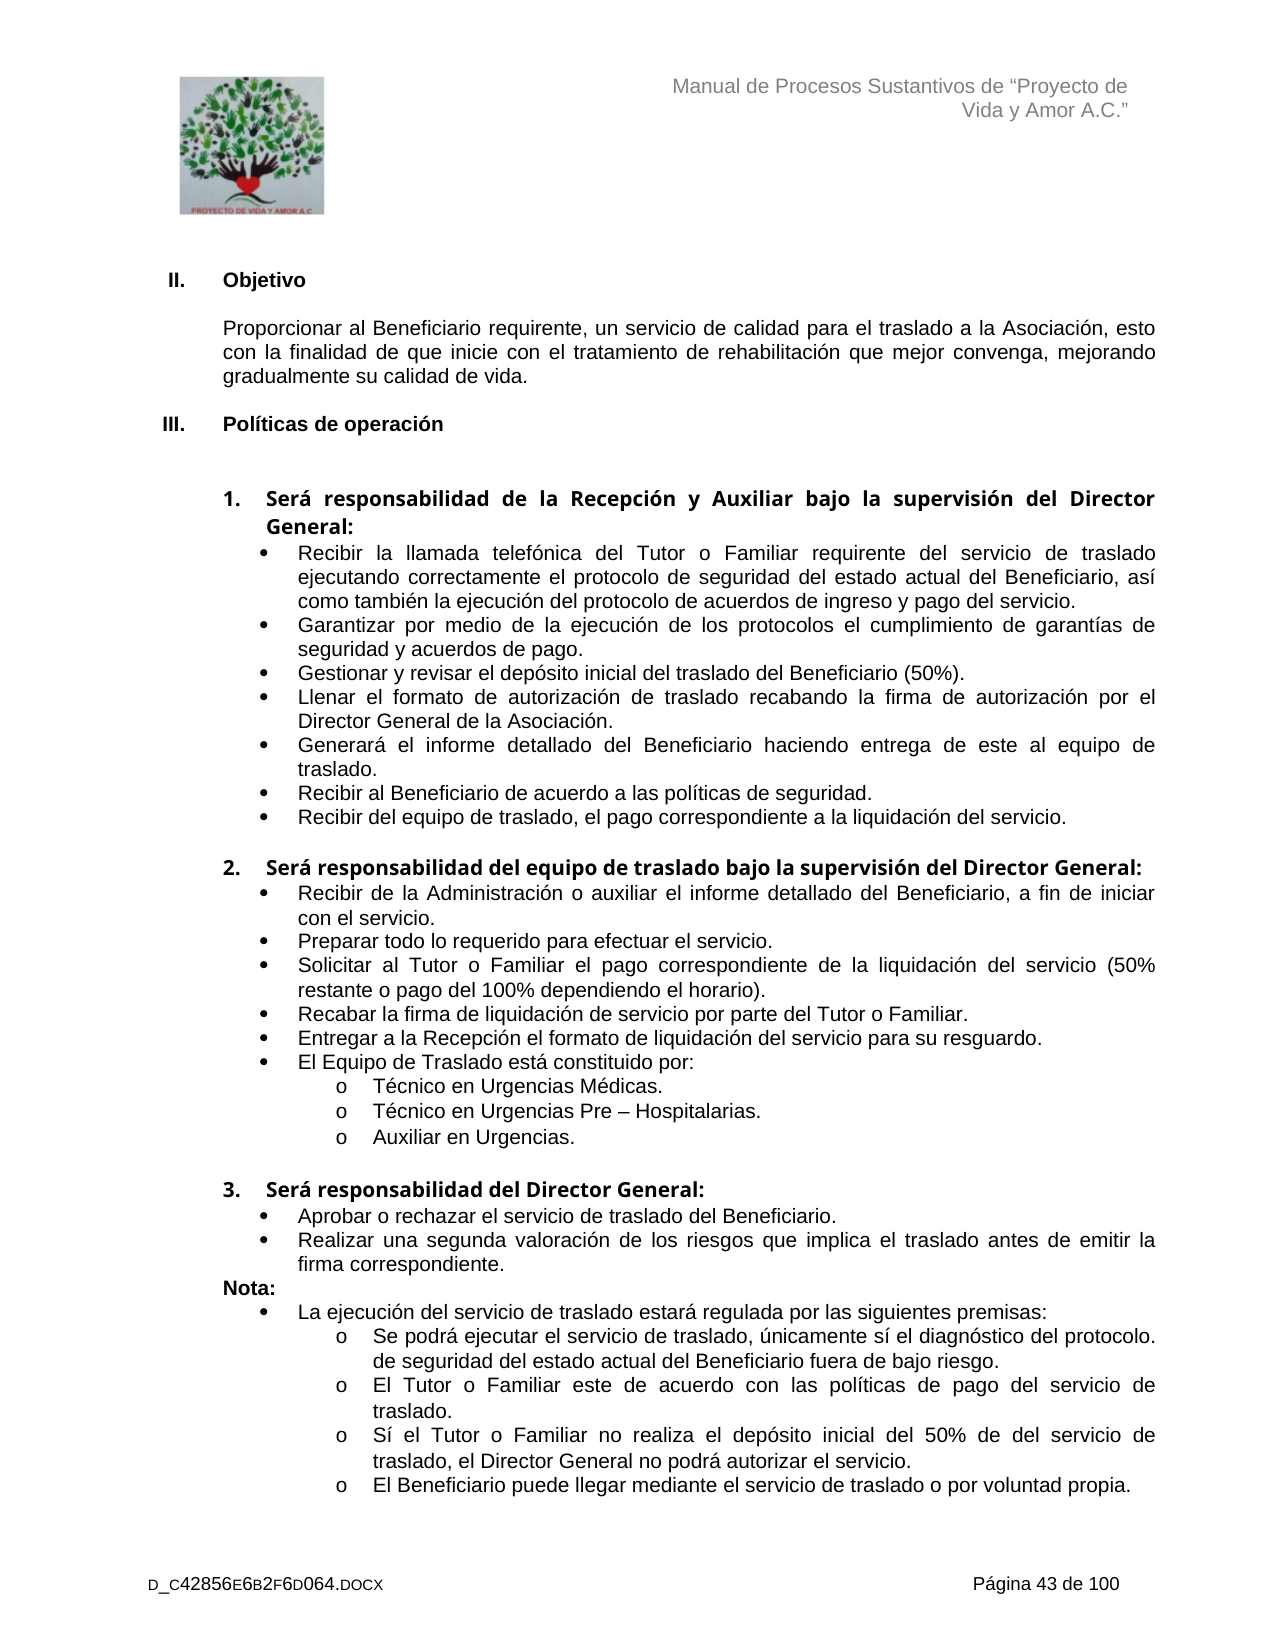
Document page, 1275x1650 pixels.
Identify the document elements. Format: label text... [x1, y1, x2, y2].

list El Equipo de Traslado está constituido por: [260, 1049, 1157, 1073]
list Llenar el formato de autorización de traslado recabando la firma de autorización por el Director General de la Asociación. [260, 685, 1157, 733]
list Garantizar por medio de la ejecución de los protocolos el cumplimiento de garantías de seguridad y acuerdos de pago. [260, 613, 1157, 661]
list Nota: [223, 1276, 1157, 1299]
list Recibir del equipo de traslado, el pago correspondiente a la liquidación del servicio. [260, 805, 1157, 829]
list Auxiliar en Urgencias. [335, 1125, 1157, 1151]
list Gestionar y revisar el depósito inicial del traslado del Beneficiario (50%). [260, 661, 1157, 685]
list Preparar todo lo requerido para efectuar el servicio. [260, 929, 1157, 953]
list Recibir de la Administración o auxiliar el informe detallado del Beneficiario, a fin de iniciar con el servicio. [260, 881, 1157, 929]
list Solicitar al Tutor o Familiar el pago correspondiente de la liquidación del servicio (50% restante o pago del 100% dependiendo el horario). [260, 953, 1157, 1001]
list Aprobar o rechazar el servicio de traslado del Beneficiario. [260, 1203, 1157, 1227]
list Proporcionar al Beneficiario requirente, un servicio de calidad para el traslado a la Asociación, esto con la finalidad de que inicie con el tratamiento de rehabilitación que mejor convenga, mejorando gradualmente su calidad de vida. [223, 316, 1157, 388]
list Objetivo [185, 268, 1157, 292]
list Será responsabilidad del equipo de traslado bajo la supervisión del Director General: [223, 853, 1157, 881]
list El Tutor o Familiar este de acuerdo con las políticas de pago del servicio de traslado. [335, 1373, 1157, 1423]
list Recabar la firma de liquidación de servicio por parte del Tutor o Familiar. [260, 1001, 1157, 1025]
list Recibir la llamada telefónica del Tutor o Familiar requirente del servicio de traslado ejecutando correctamente el protocolo de seguridad del estado actual del Beneficiario, así como también la ejecución del protocolo de acuerdos de ingreso y pago del servicio. [260, 541, 1157, 613]
list Técnico en Urgencias Pre – Hospitalarias. [335, 1099, 1157, 1125]
list Será responsabilidad de la Recepción y Auxiliar bajo la supervisión del Director General: [223, 484, 1157, 541]
list Recibir al Beneficiario de acuerdo a las políticas de seguridad. [260, 781, 1157, 805]
list Entregar a la Recepción el formato de liquidación del servicio para su resguardo. [260, 1025, 1157, 1049]
list El Beneficiario puede llegar mediante el servicio de traslado o por voluntad propia. [335, 1473, 1157, 1499]
list Sí el Tutor o Familiar no realiza el depósito inicial del 50% de del servicio de traslado, el Director General no podrá autorizar el servicio. [335, 1423, 1157, 1473]
list Será responsabilidad del Director General: [223, 1175, 1157, 1203]
list La ejecución del servicio de traslado estará regulada por las siguientes premisas: [260, 1299, 1157, 1323]
list Políticas de operación [185, 412, 1157, 436]
list Realizar una segunda valoración de los riesgos que implica el traslado antes de emitir la firma correspondiente. [260, 1227, 1157, 1276]
list Técnico en Urgencias Médicas. [335, 1073, 1157, 1099]
list Generará el informe detallado del Beneficiario haciendo entrega de este al equipo de traslado. [260, 733, 1157, 781]
list Se podrá ejecutar el servicio de traslado, únicamente sí el diagnóstico del protocolo. de seguridad del estado actual del Beneficiario fuera de bajo riesgo. [335, 1323, 1157, 1373]
